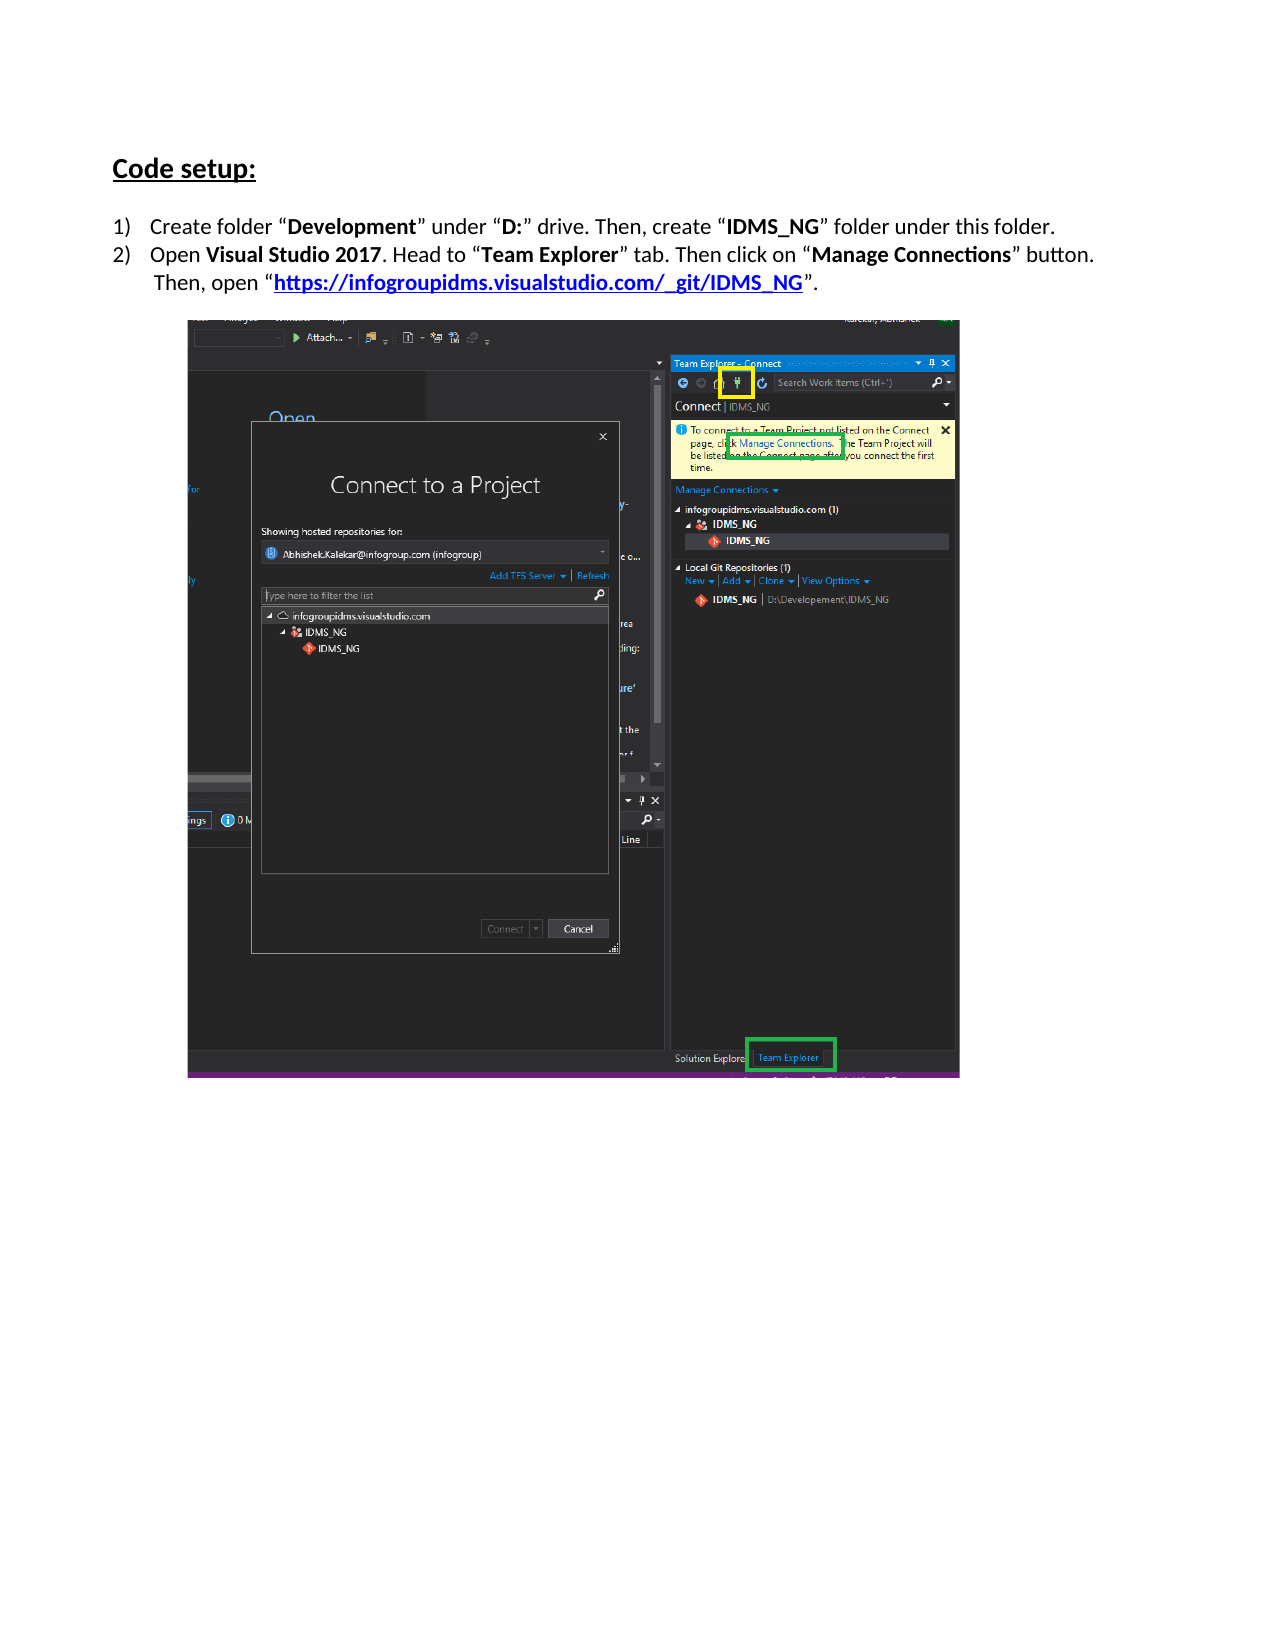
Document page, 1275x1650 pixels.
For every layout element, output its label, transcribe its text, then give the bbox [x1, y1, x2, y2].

picture [187, 320, 960, 1078]
text Code setup: [112, 150, 1162, 186]
list Create folder “Development” under “D:” drive. Then, create “IDMS_NG” folder under this folder. [112, 212, 1162, 240]
list Open Visual Studio 2017. Head to “Team Explorer” tab. Then click on “Manage Connections” button. [112, 240, 1162, 268]
text Then, open “https://infogroupidms.visualstudio.com/_git/IDMS_NG”. [112, 268, 1162, 296]
